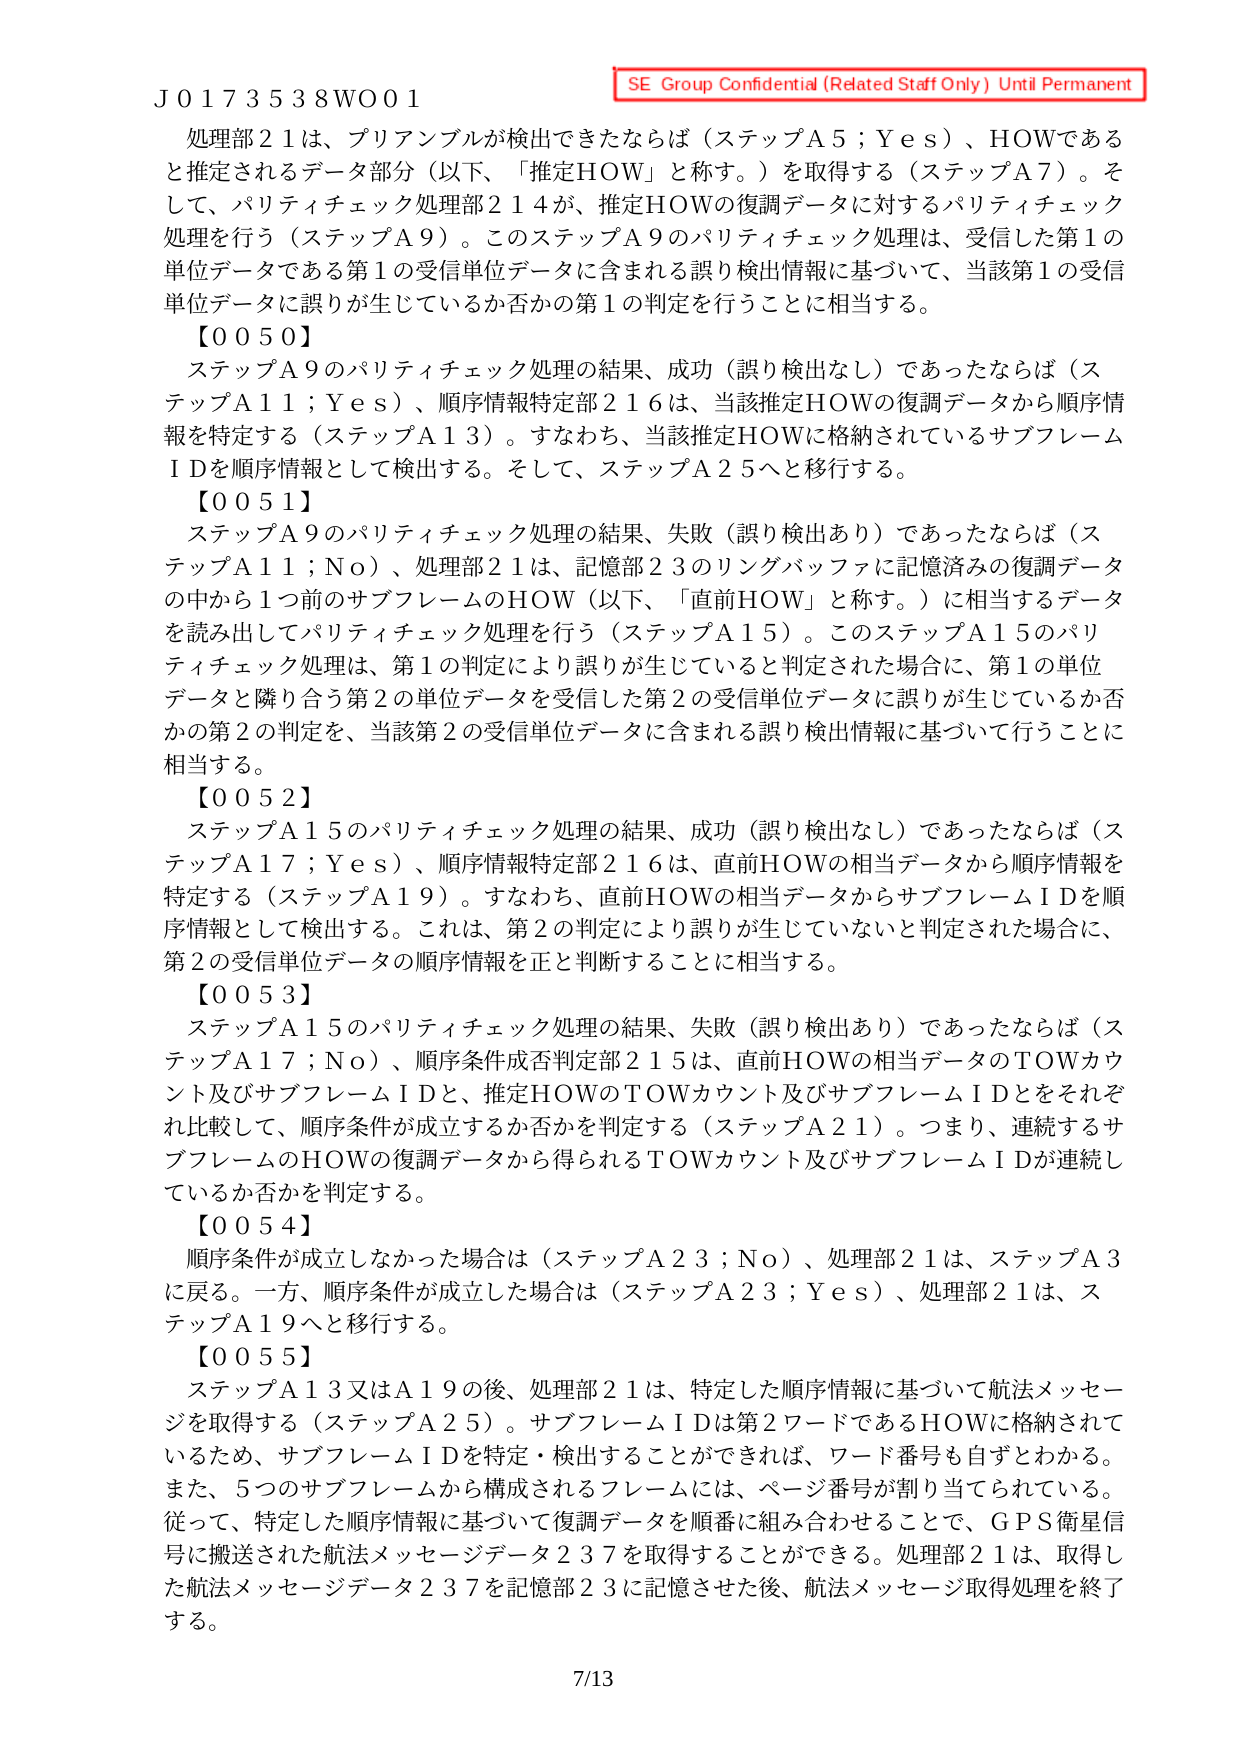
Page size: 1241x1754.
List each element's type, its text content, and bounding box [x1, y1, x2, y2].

text ステップＡ９のパリティチェック処理の結果、失敗（誤り検出あり）であったならば（ステップＡ１１；Ｎｏ）、処理部２１は、記憶部２３のリングバッファに記憶済みの復調データの中から１つ前のサブフレームのＨＯＷ（以下、「直前ＨＯＷ」と称す。）に相当するデータを読み出してパリティチェック処理を行う（ステップＡ１５）。このステップＡ１５のパリティチェック処理は、第１の判定により誤りが生じていると判定された場合に、第１の単位データと隣り合う第２の単位データを受信した第２の受信単位データに誤りが生じているか否かの第２の判定を、当該第２の受信単位データに含まれる誤り検出情報に基づいて行うことに相当する。 [163, 517, 1138, 780]
text 【００５０】 [163, 319, 1138, 352]
text 処理部２１は、プリアンブルが検出できたならば（ステップＡ５；Ｙｅｓ）、ＨＯＷであると推定されるデータ部分（以下、「推定ＨＯＷ」と称す。）を取得する（ステップＡ７）。そして、パリティチェック処理部２１４が、推定ＨＯＷの復調データに対するパリティチェック処理を行う（ステップＡ９）。このステップＡ９のパリティチェック処理は、受信した第１の単位データである第１の受信単位データに含まれる誤り検出情報に基づいて、当該第１の受信単位データに誤りが生じているか否かの第１の判定を行うことに相当する。 [163, 122, 1138, 319]
text ステップＡ１５のパリティチェック処理の結果、失敗（誤り検出あり）であったならば（ステップＡ１７；Ｎｏ）、順序条件成否判定部２１５は、直前ＨＯＷの相当データのＴＯＷカウント及びサブフレームＩＤと、推定ＨＯＷのＴＯＷカウント及びサブフレームＩＤとをそれぞれ比較して、順序条件が成立するか否かを判定する（ステップＡ２１）。つまり、連続するサブフレームのＨＯＷの復調データから得られるＴＯＷカウント及びサブフレームＩＤが連続しているか否かを判定する。 [163, 1010, 1138, 1208]
text 【００５１】 [163, 484, 1138, 517]
text 【００５５】 [163, 1339, 1138, 1372]
text 【００５４】 [163, 1208, 1138, 1241]
text ステップＡ１５のパリティチェック処理の結果、成功（誤り検出なし）であったならば（ステップＡ１７；Ｙｅｓ）、順序情報特定部２１６は、直前ＨＯＷの相当データから順序情報を特定する（ステップＡ１９）。すなわち、直前ＨＯＷの相当データからサブフレームＩＤを順序情報として検出する。これは、第２の判定により誤りが生じていないと判定された場合に、第２の受信単位データの順序情報を正と判断することに相当する。 [163, 813, 1138, 977]
text ステップＡ１３又はＡ１９の後、処理部２１は、特定した順序情報に基づいて航法メッセージを取得する（ステップＡ２５）。サブフレームＩＤは第２ワードであるＨＯＷに格納されているため、サブフレームＩＤを特定・検出することができれば、ワード番号も自ずとわかる。また、５つのサブフレームから構成されるフレームには、ページ番号が割り当てられている。従って、特定した順序情報に基づいて復調データを順番に組み合わせることで、ＧＰＳ衛星信号に搬送された航法メッセージデータ２３７を取得することができる。処理部２１は、取得した航法メッセージデータ２３７を記憶部２３に記憶させた後、航法メッセージ取得処理を終了する。 [163, 1372, 1138, 1636]
text ステップＡ９のパリティチェック処理の結果、成功（誤り検出なし）であったならば（ステップＡ１１；Ｙｅｓ）、順序情報特定部２１６は、当該推定ＨＯＷの復調データから順序情報を特定する（ステップＡ１３）。すなわち、当該推定ＨＯＷに格納されているサブフレームＩＤを順序情報として検出する。そして、ステップＡ２５へと移行する。 [163, 352, 1138, 484]
text 【００５２】 [163, 780, 1138, 813]
text 順序条件が成立しなかった場合は（ステップＡ２３；Ｎｏ）、処理部２１は、ステップＡ３に戻る。一方、順序条件が成立した場合は（ステップＡ２３；Ｙｅｓ）、処理部２１は、ステップＡ１９へと移行する。 [163, 1241, 1138, 1339]
text 【００５３】 [163, 977, 1138, 1010]
